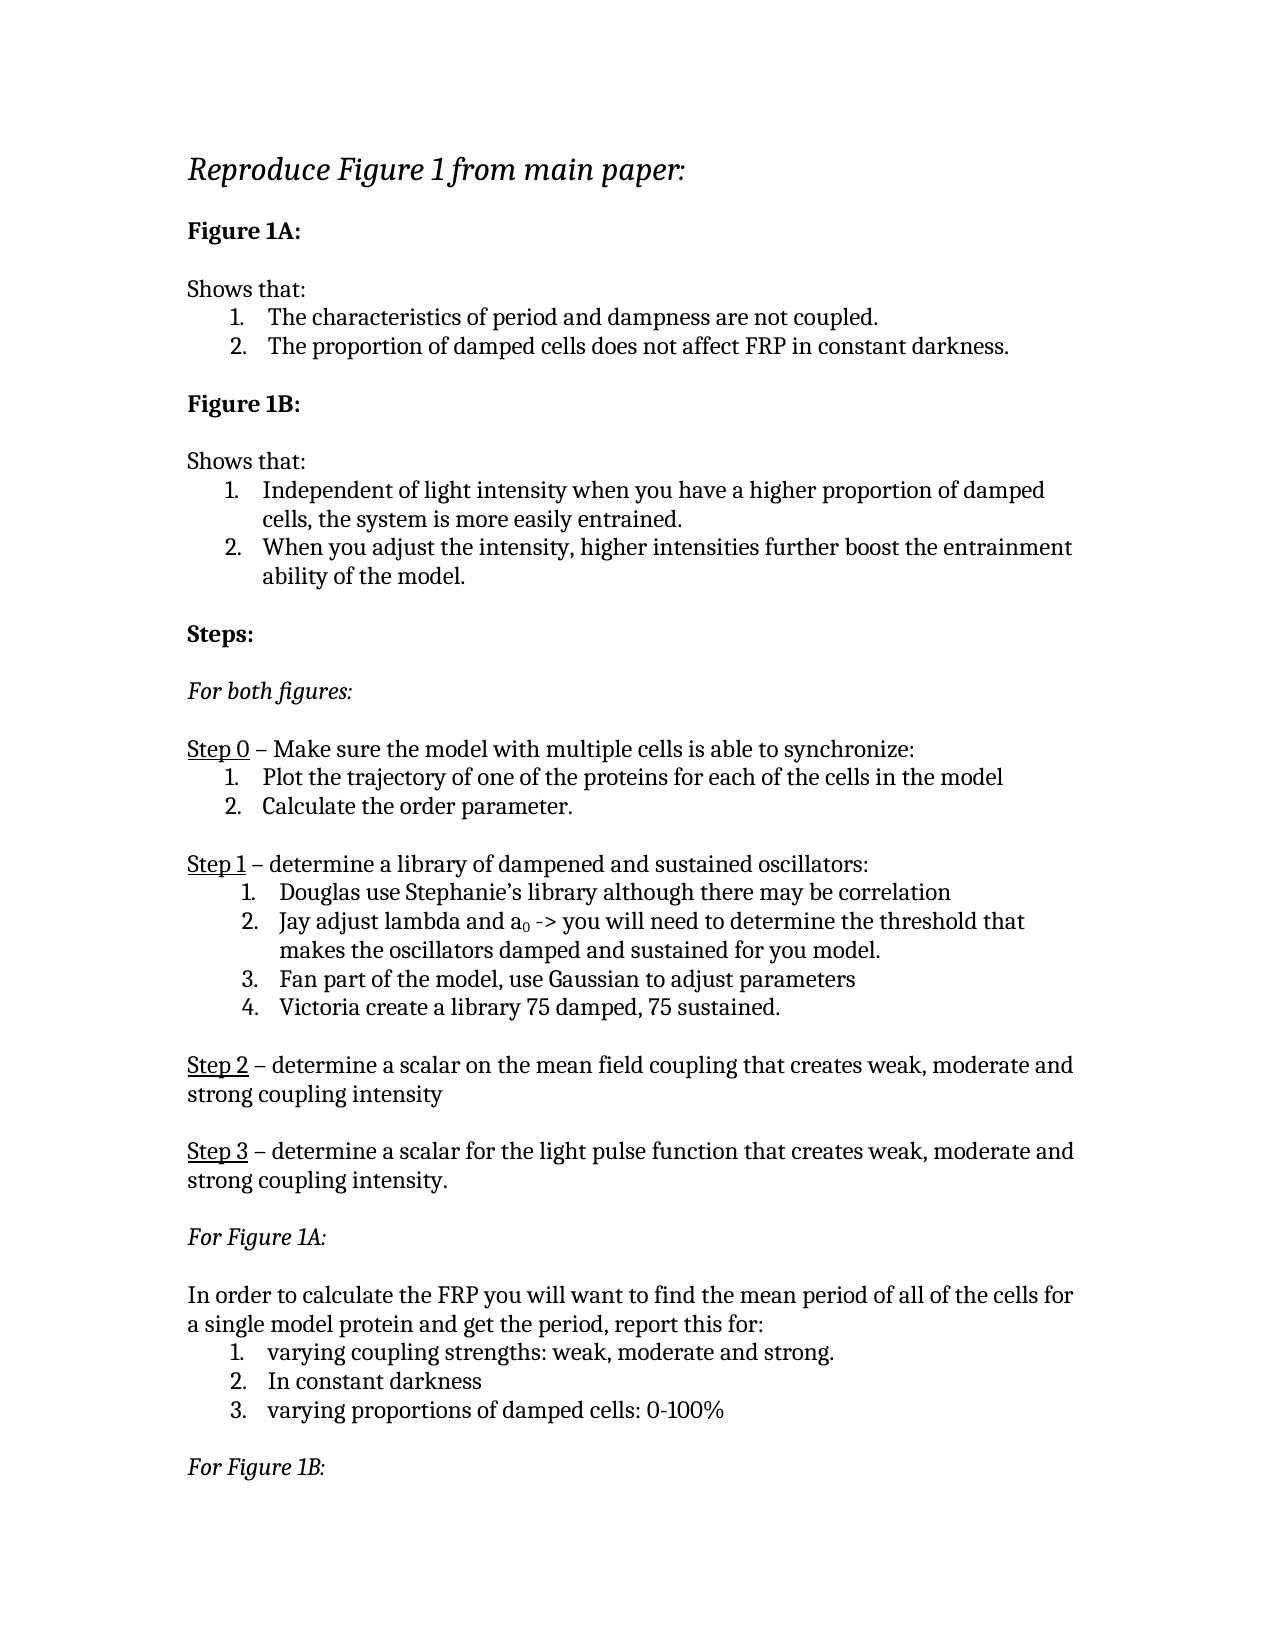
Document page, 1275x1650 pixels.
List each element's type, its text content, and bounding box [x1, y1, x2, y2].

list Calculate the order parameter. [225, 792, 1087, 821]
text Step 3 – determine a scalar for the light pulse function that creates weak, moderate and strong coupling intensity. [187, 1137, 1087, 1194]
list Jay adjust lambda and a0 -> you will need to determine the threshold that makes the oscillators damped and sustained for you model. [242, 907, 1087, 964]
text In order to calculate the FRP you will want to find the mean period of all of the cells for a single model protein and get the period, report this for: [187, 1281, 1087, 1338]
text Steps: [187, 619, 1087, 648]
list Victoria create a library 75 damped, 75 sustained. [242, 993, 1087, 1022]
list varying coupling strengths: weak, moderate and strong. [230, 1338, 1087, 1367]
text Figure 1A: [187, 217, 1087, 246]
list When you adjust the intensity, higher intensities further boost the entrainment ability of the model. [225, 533, 1087, 591]
list Douglas use Stephanie’s library although there may be correlation [242, 878, 1087, 907]
text For Figure 1B: [187, 1453, 1087, 1482]
text Step 2 – determine a scalar on the mean field coupling that creates weak, moderate and strong coupling intensity [187, 1051, 1087, 1108]
text Figure 1B: [187, 389, 1087, 418]
text Shows that: [187, 447, 1087, 476]
text Shows that: [187, 274, 1087, 303]
text Step 0 – Make sure the model with multiple cells is able to synchronize: [187, 734, 1087, 763]
list varying proportions of damped cells: 0-100% [230, 1396, 1087, 1424]
text Reproduce Figure 1 from main paper: [187, 150, 1087, 188]
list In constant darkness [230, 1367, 1087, 1396]
list The characteristics of period and dampness are not coupled. [230, 303, 1087, 332]
list Plot the trajectory of one of the proteins for each of the cells in the model [225, 763, 1087, 792]
text For Figure 1A: [187, 1223, 1087, 1252]
list Independent of light intensity when you have a higher proportion of damped cells, the system is more easily entrained. [225, 476, 1087, 533]
text Step 1 – determine a library of dampened and sustained oscillators: [187, 849, 1087, 878]
text For both figures: [187, 677, 1087, 706]
list Fan part of the model, use Gaussian to adjust parameters [242, 964, 1087, 993]
list The proportion of damped cells does not affect FRP in constant darkness. [230, 332, 1087, 361]
